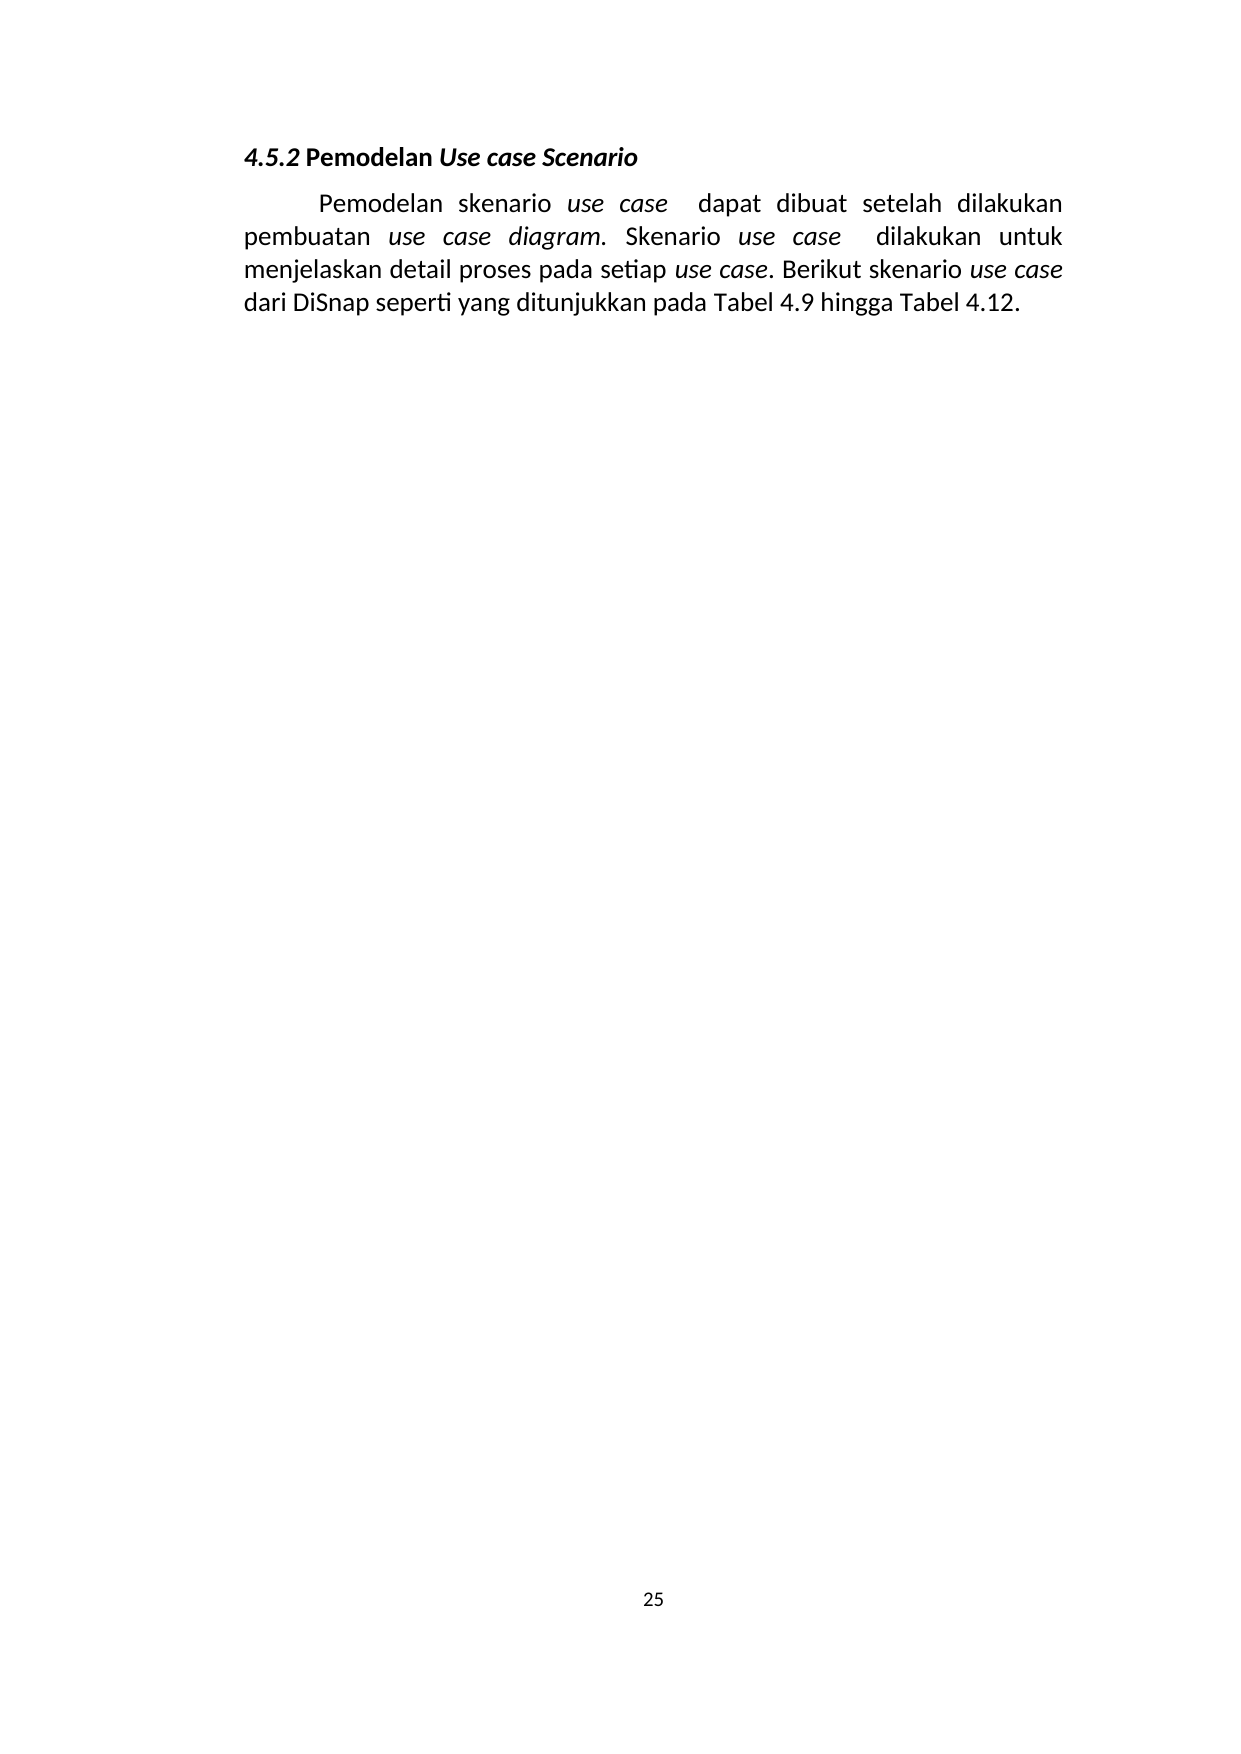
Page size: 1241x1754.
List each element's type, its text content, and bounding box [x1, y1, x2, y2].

subtitle Pemodelan Use case Scenario [244, 141, 1063, 174]
